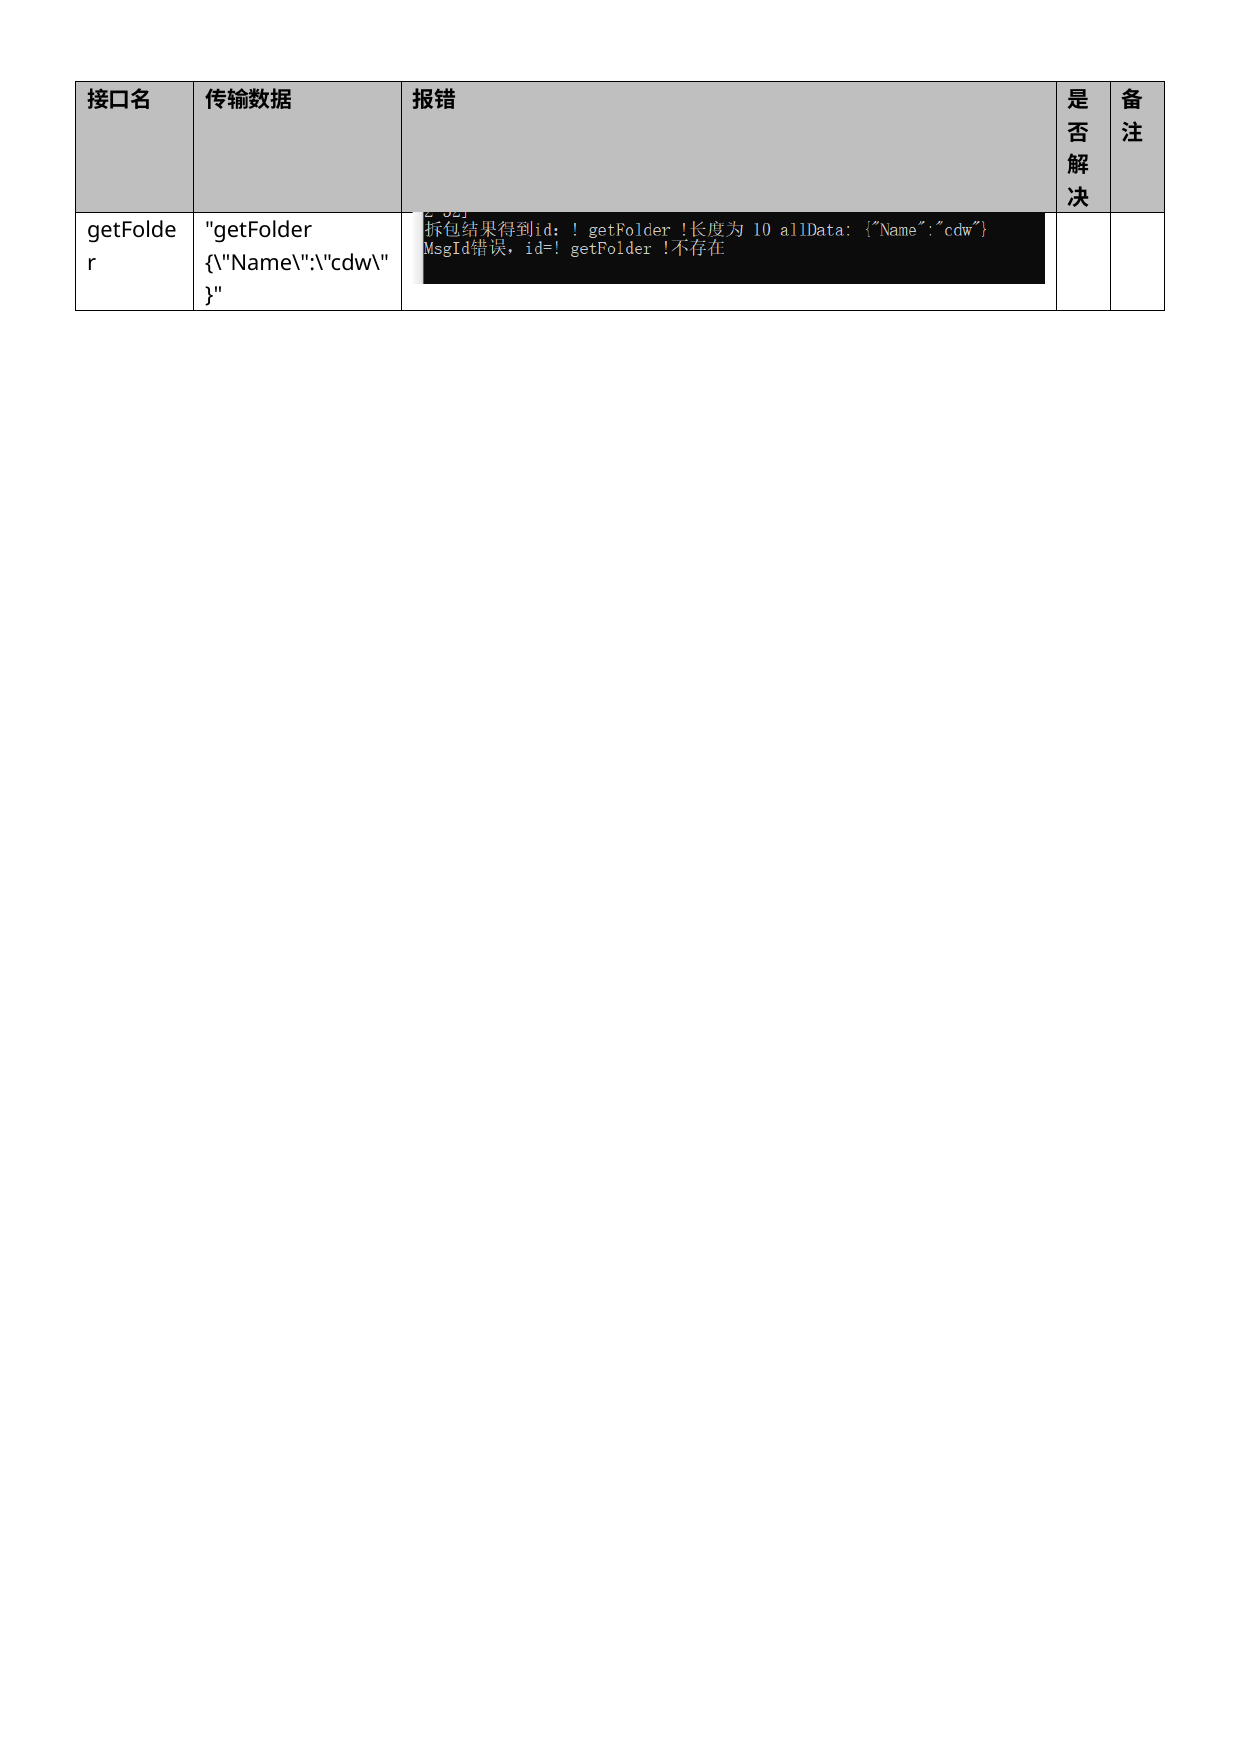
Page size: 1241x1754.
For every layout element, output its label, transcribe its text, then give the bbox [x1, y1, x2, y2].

table_header 是否解决 [1057, 82, 1110, 212]
table_header 接口名 [76, 82, 193, 212]
table_header 报错 [402, 82, 1056, 212]
table_header 传输数据 [194, 82, 401, 212]
picture [412, 212, 1045, 284]
table_cell [402, 213, 1056, 310]
table_cell [1057, 213, 1110, 310]
table_header 备注 [1111, 82, 1164, 212]
table_cell "getFolder {\"Name\":\"cdw\"}" [194, 213, 401, 310]
table_cell getFolder [76, 213, 193, 310]
table_cell [1111, 213, 1164, 310]
